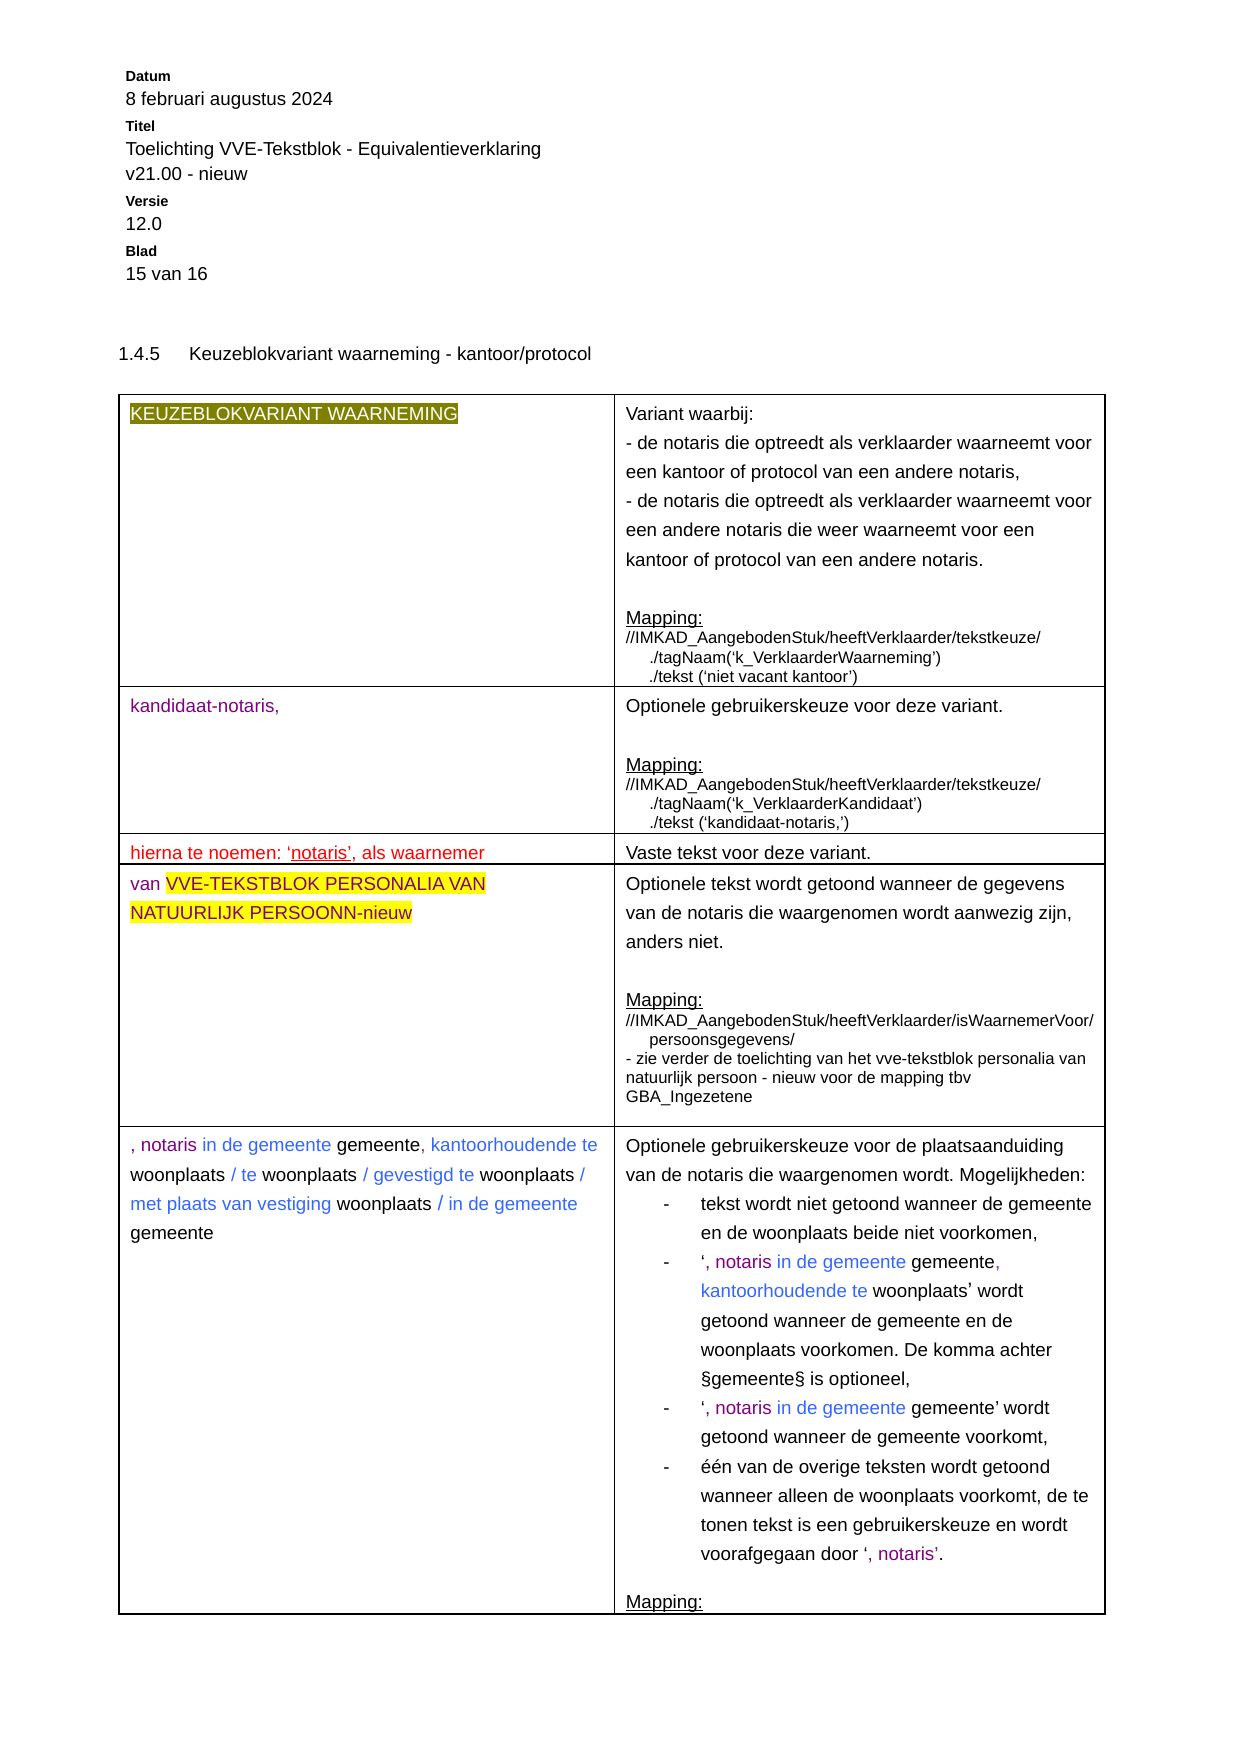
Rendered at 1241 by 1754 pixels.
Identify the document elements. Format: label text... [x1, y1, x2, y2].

table_cell Vaste tekst voor deze variant. [615, 834, 1104, 863]
table_cell Optionele gebruikerskeuze voor deze variant. Mapping: //IMKAD_AangebodenStuk/heeftVerklaarder/tekstkeuze/ ./tagNaam(‘k_VerklaarderKandidaat’) ./tekst (‘kandidaat-notaris,’) [615, 687, 1104, 832]
table_cell kandidaat-notaris, [120, 687, 614, 832]
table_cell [615, 1127, 1104, 1613]
table_cell hierna te noemen: ‘notaris’, als waarnemer [120, 834, 614, 863]
table_header KEUZEBLOKVARIANT WAARNEMING [120, 395, 614, 686]
table_cell Optionele tekst wordt getoond wanneer de gegevens van de notaris die waargenomen wordt aanwezig zijn, anders niet. Mapping: //IMKAD_AangebodenStuk/heeftVerklaarder/isWaarnemerVoor/ persoonsgegevens/ - zie verder de toelichting van het tekstblok personalia van natuurlijk persoon voor de mapping tbv GBA_Ingezetene [615, 865, 1104, 1126]
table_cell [120, 1127, 614, 1613]
table_cell van TEKSTBLOK PERSONALIA VAN NATUURLIJK PERSOO [120, 865, 614, 1126]
table_header Variant waarbij: - de notaris die optreedt als verklaarder waarneemt voor een kantoor of protocol van een andere notaris, - de notaris die optreedt als verklaarder waarneemt voor een andere notaris die weer waarneemt voor een kantoor of protocol van een andere notaris. Mapping: //IMKAD_AangebodenStuk/heeftVerklaarder/tekstkeuze/ ./tagNaam(‘k_VerklaarderWaarneming’) ./tekst (‘niet vacant kantoor’) [615, 395, 1104, 686]
subtitle Keuzeblokvariant waarneming - kantoor/protocol [118, 335, 1104, 364]
